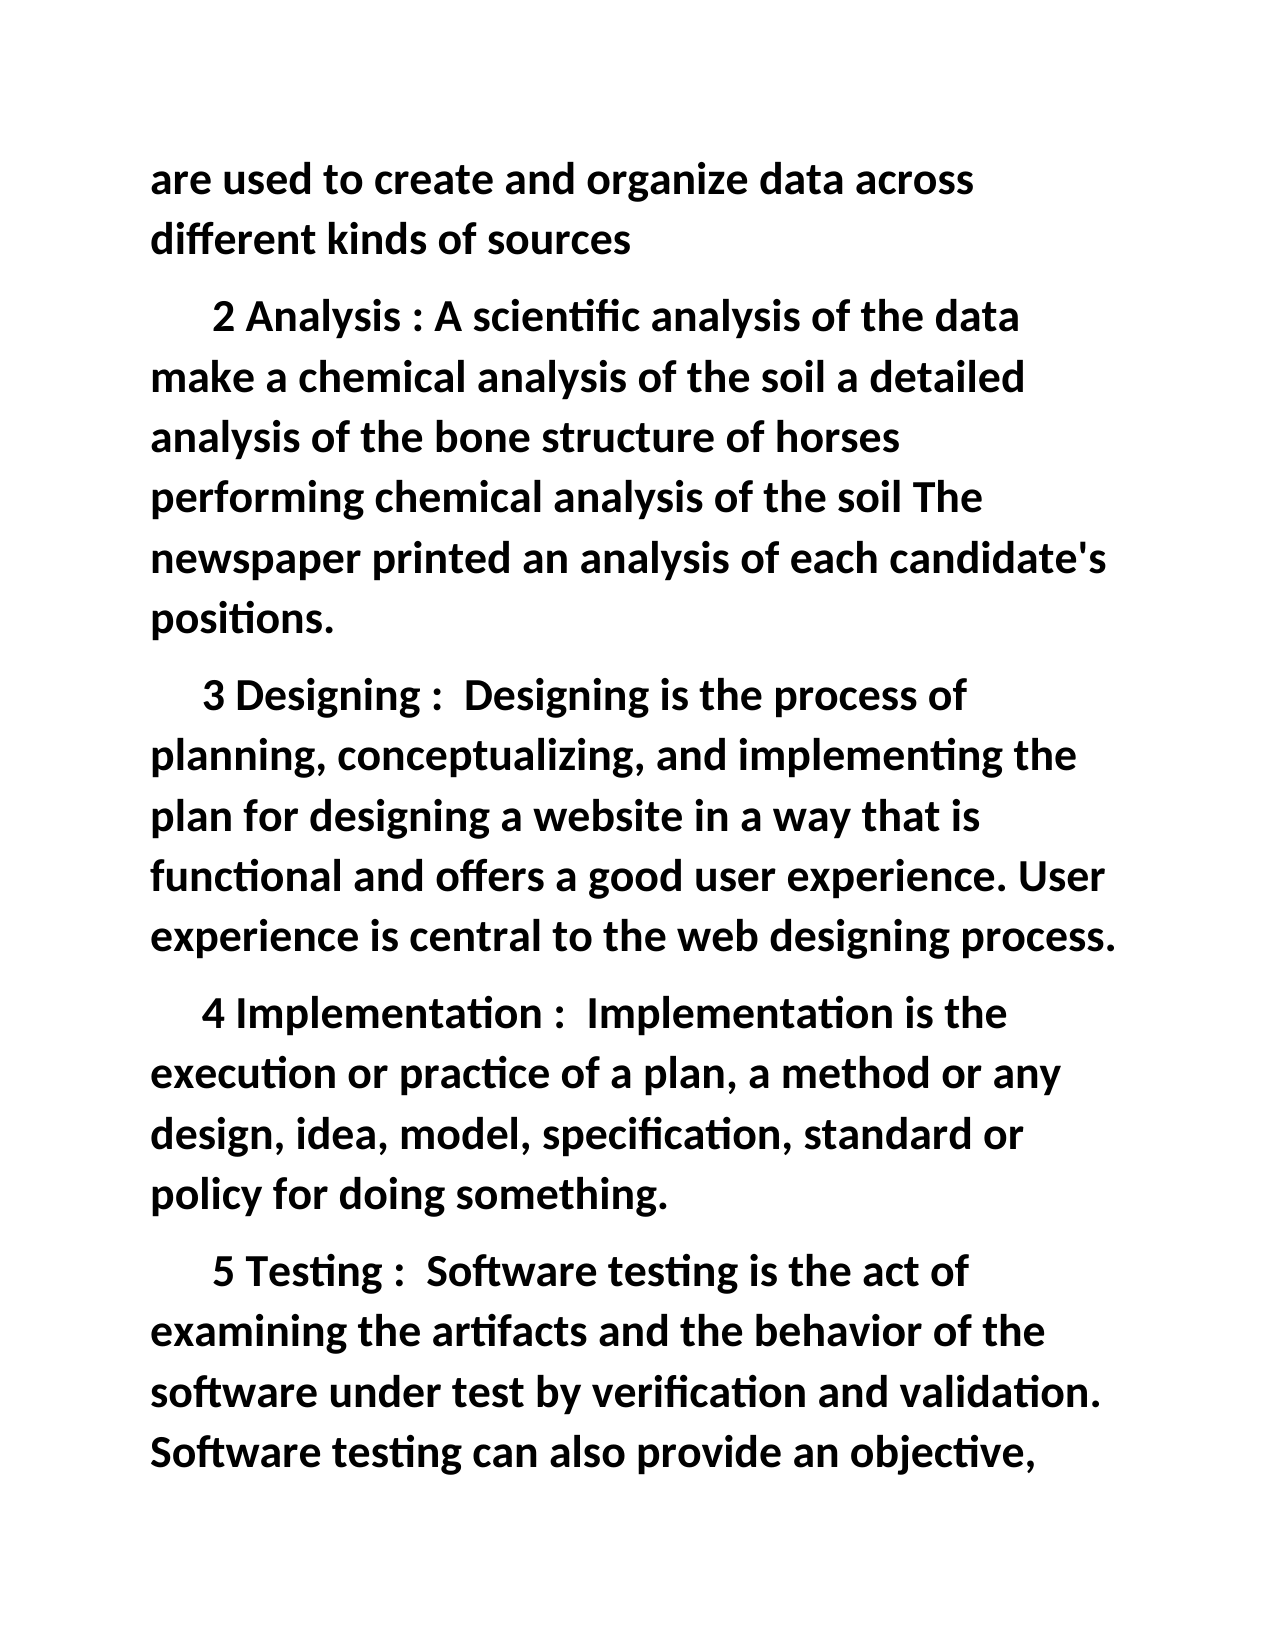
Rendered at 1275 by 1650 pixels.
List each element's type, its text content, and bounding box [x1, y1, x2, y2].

text 2 Analysis : A scientific analysis of the data make a chemical analysis of the soil a detailed analysis of the bone structure of horses performing chemical analysis of the soil The newspaper printed an analysis of each candidate's positions. [150, 287, 1125, 645]
text 4 Implementation : Implementation is the execution or practice of a plan, a method or any design, idea, model, specification, standard or policy for doing something. [150, 984, 1125, 1221]
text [150, 150, 1125, 266]
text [150, 1242, 1125, 1479]
text 3 Designing : Designing is the process of planning, conceptualizing, and implementing the plan for designing a website in a way that is functional and offers a good user experience. User experience is central to the web designing process. [150, 666, 1125, 963]
